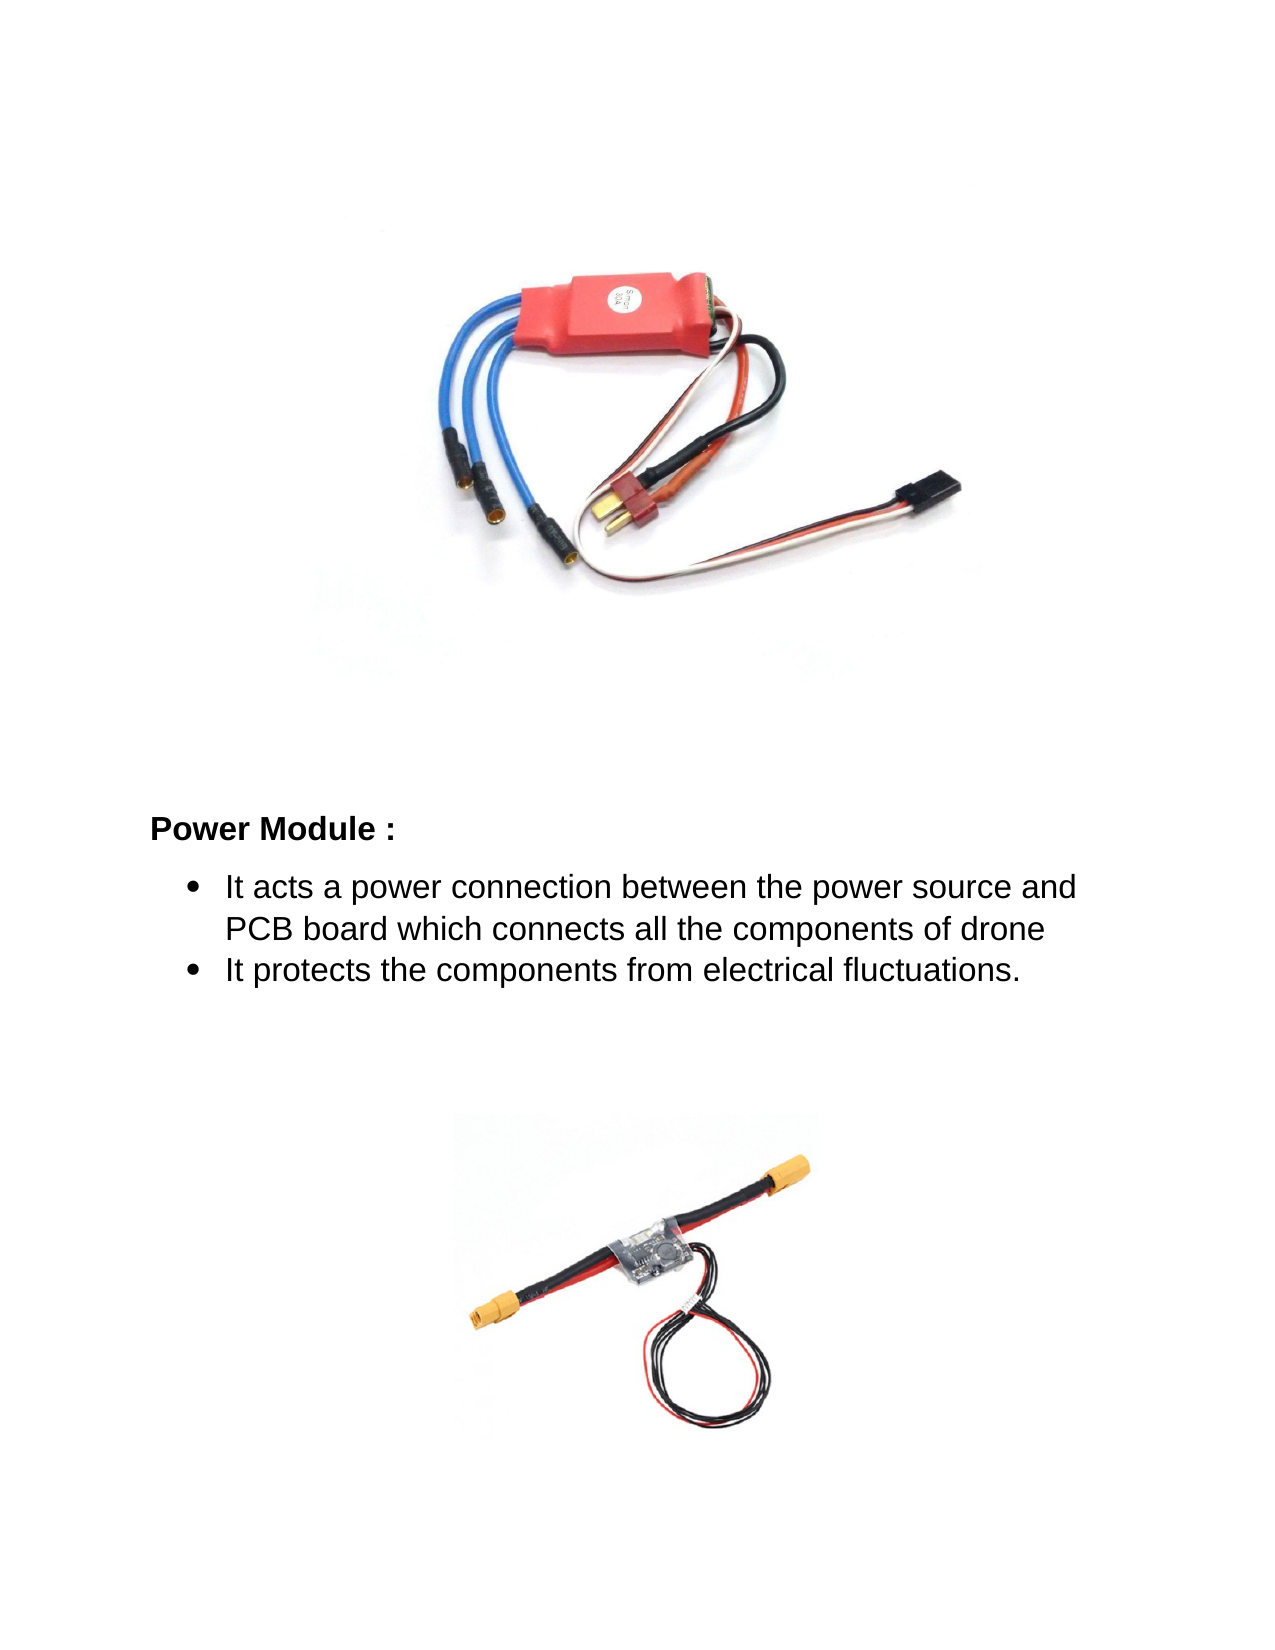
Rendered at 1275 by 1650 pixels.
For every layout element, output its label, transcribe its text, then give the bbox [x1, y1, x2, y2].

list It acts a power connection between the power source and PCB board which connects all the components of drone [187, 867, 1125, 947]
picture [300, 150, 997, 708]
list It protects the components from electrical fluctuations. [187, 950, 1125, 989]
text Power Module : [150, 809, 1125, 848]
picture [453, 1092, 819, 1459]
